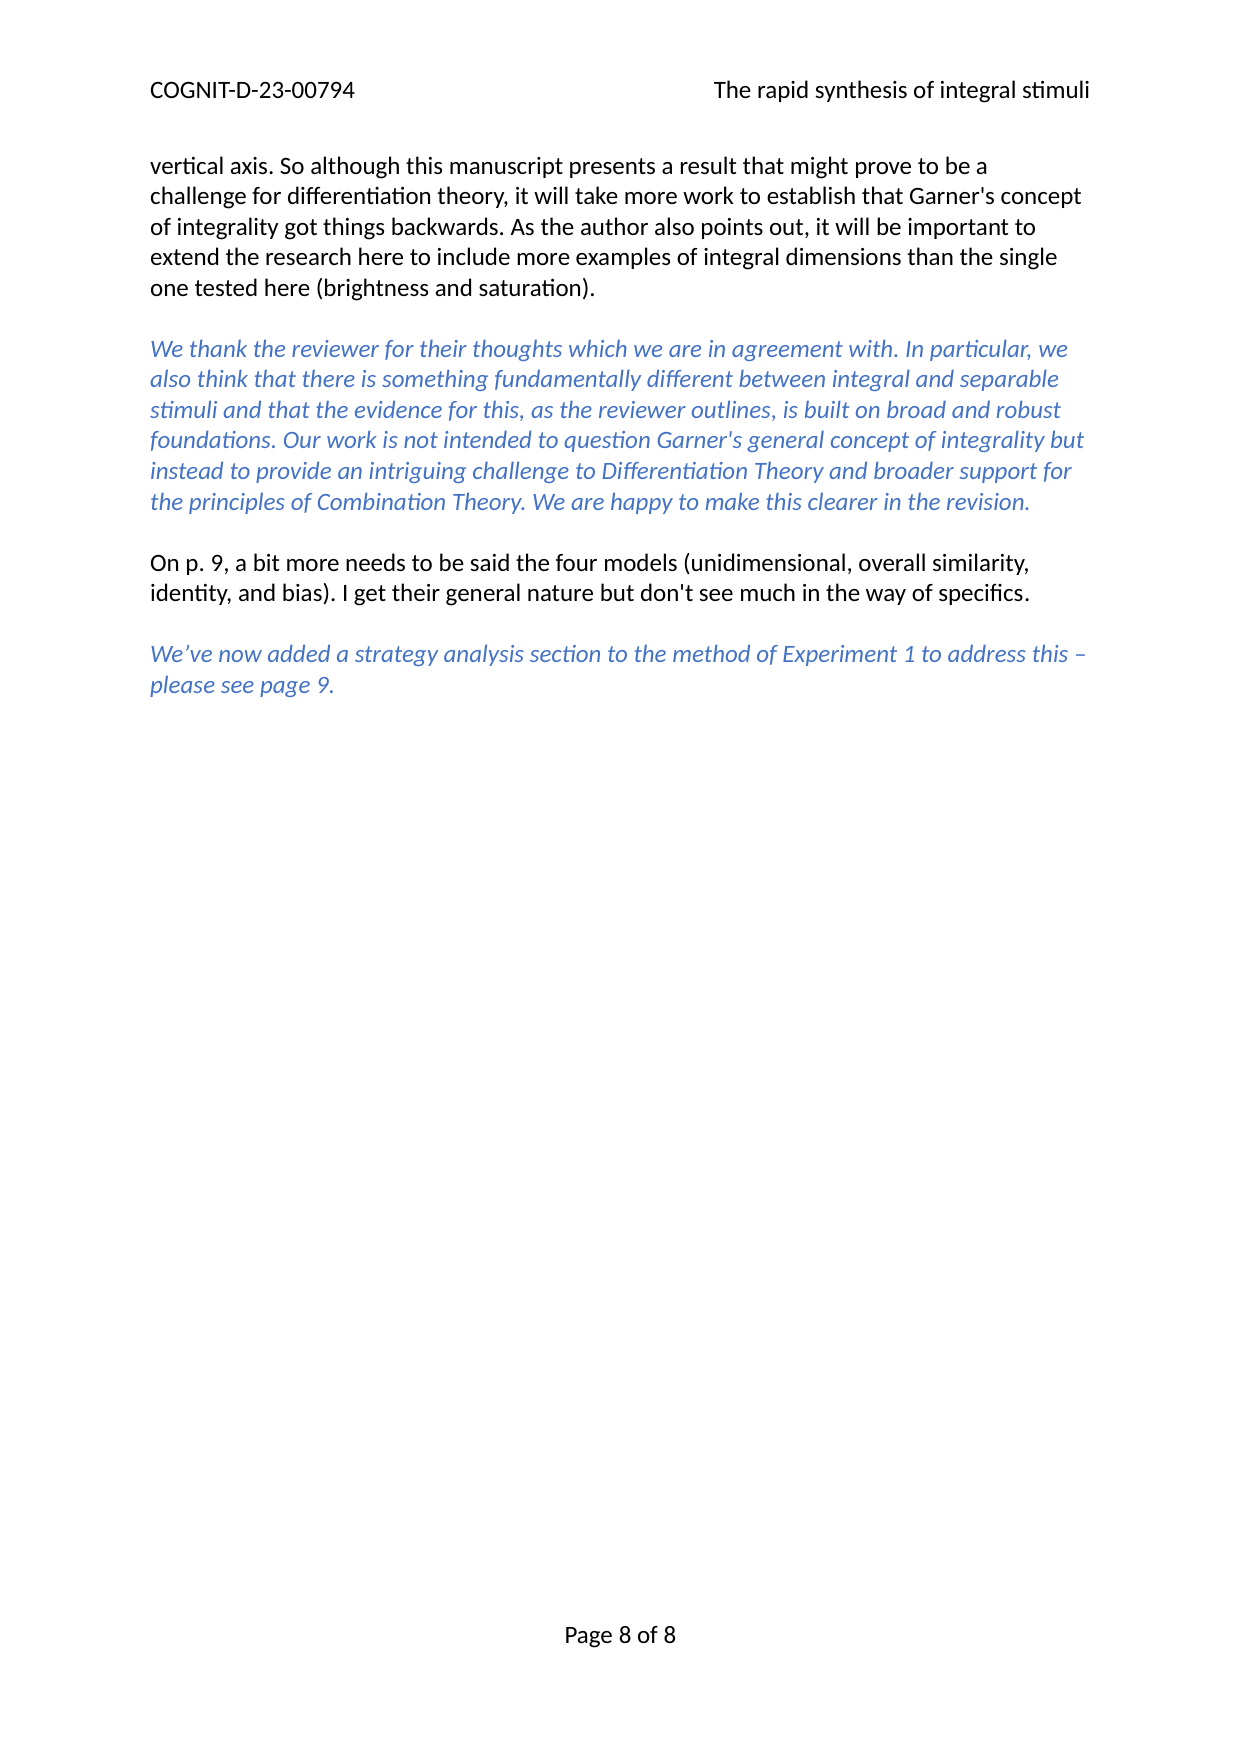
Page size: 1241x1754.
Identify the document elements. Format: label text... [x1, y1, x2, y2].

text We’ve now added a strategy analysis section to the method of Experiment 1 to address this – please see page 9. [150, 638, 1090, 730]
